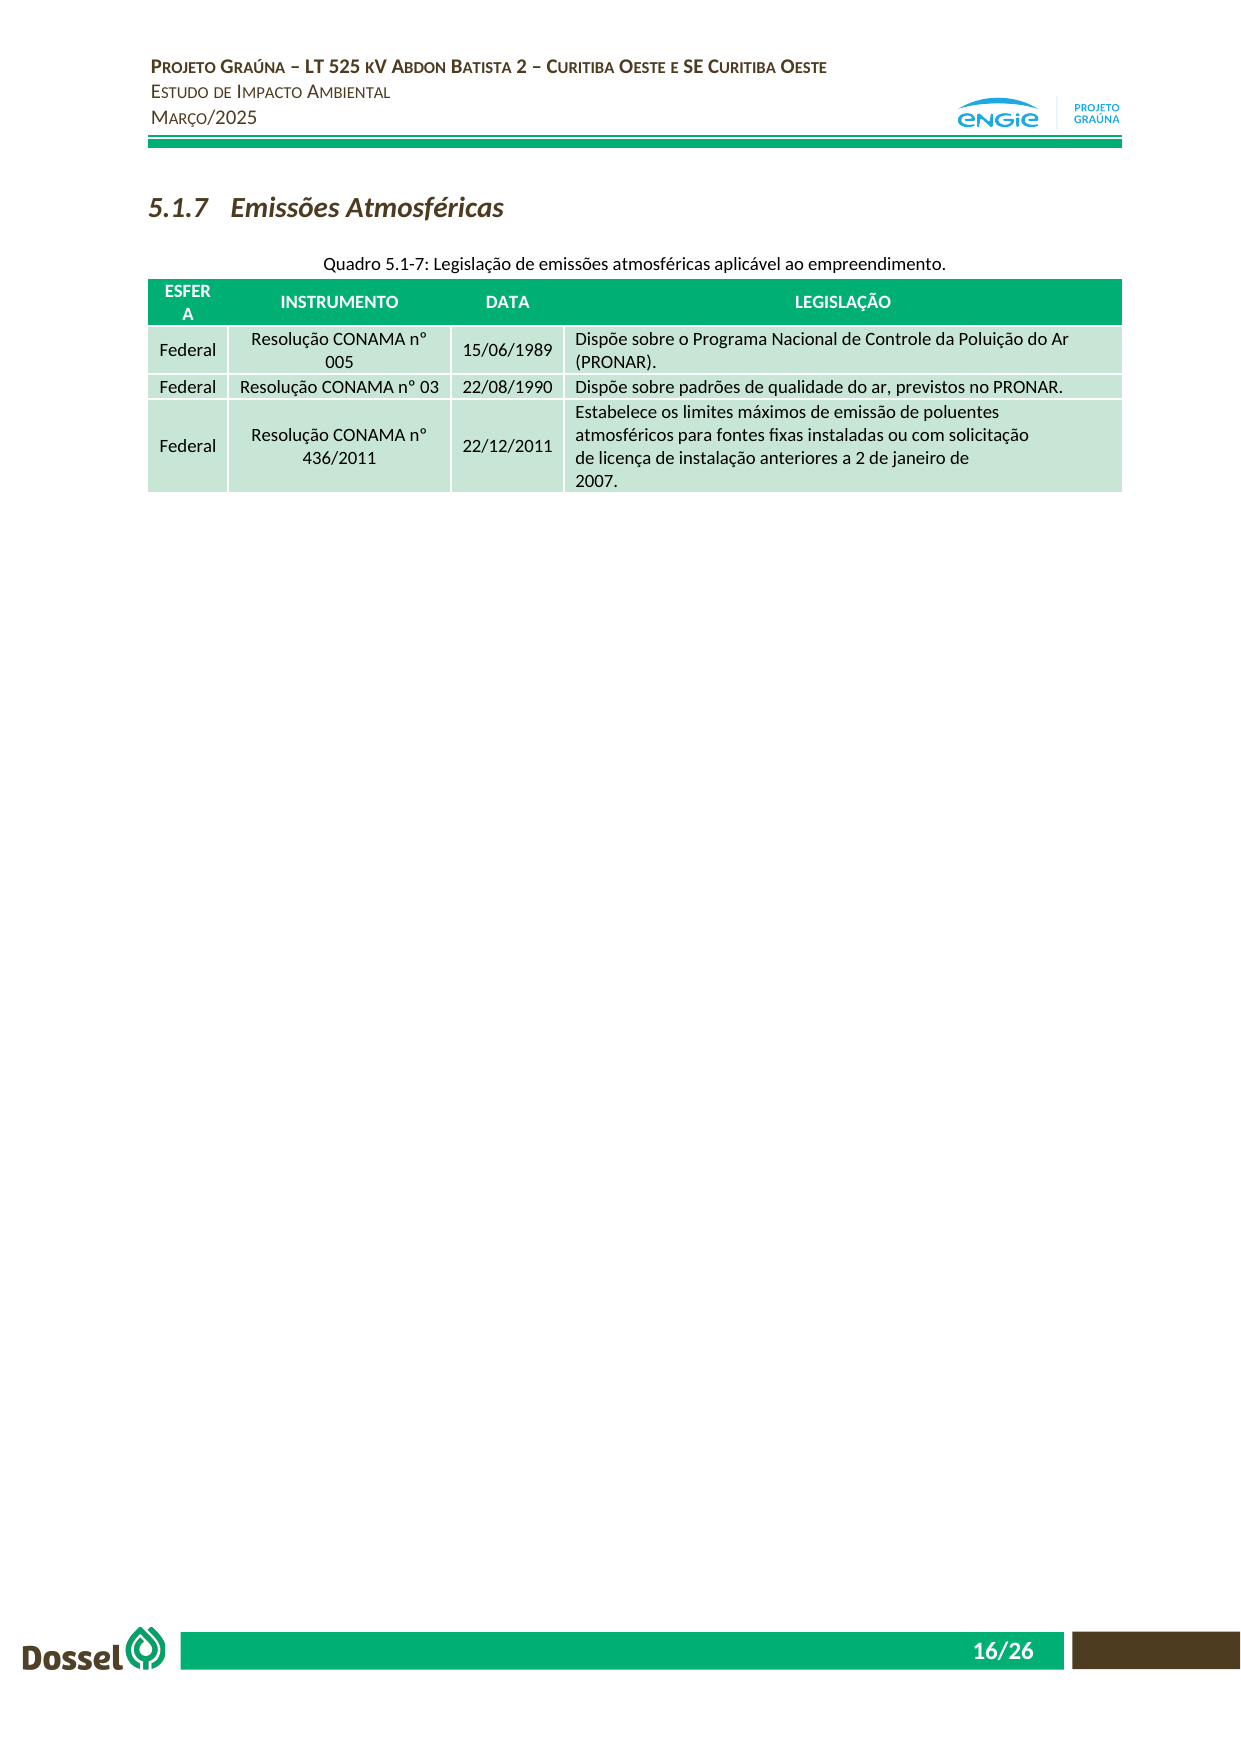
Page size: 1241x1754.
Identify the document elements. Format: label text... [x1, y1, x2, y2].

table_cell Resolução CONAMA nº 005 [229, 327, 450, 373]
table_header LEGISLAÇÃO [564, 279, 1122, 325]
table_cell Federal [148, 400, 227, 492]
table_cell 15/06/1989 [452, 327, 563, 373]
table_header ESFERA [148, 279, 228, 325]
table_cell Dispõe sobre o Programa Nacional de Controle da Poluição do Ar (PRONAR). [565, 327, 1122, 373]
table_cell 22/08/1990 [452, 375, 563, 398]
table_cell Resolução CONAMA nº 03 [229, 375, 450, 398]
picture [22, 1627, 166, 1670]
subtitle Emissões Atmosféricas [148, 177, 1122, 227]
table_cell Dispõe sobre padrões de qualidade do ar, previstos no PRONAR. [565, 375, 1122, 398]
table_header DATA [451, 279, 564, 325]
picture [957, 96, 1120, 130]
table_cell Resolução CONAMA nº 436/2011 [229, 400, 450, 492]
table_cell Federal [148, 375, 227, 398]
table_cell 22/12/2011 [452, 400, 563, 492]
text Quadro 5.1-7: Legislação de emissões atmosféricas aplicável ao empreendimento. [148, 252, 1122, 275]
table_cell Federal [148, 327, 227, 373]
table_header INSTRUMENTO [228, 279, 451, 325]
table_cell Estabelece os limites máximos de emissão de poluentes atmosféricos para fontes fixas instaladas ou com solicitação de licença de instalação anteriores a 2 de janeiro de 2007. [565, 400, 1122, 492]
